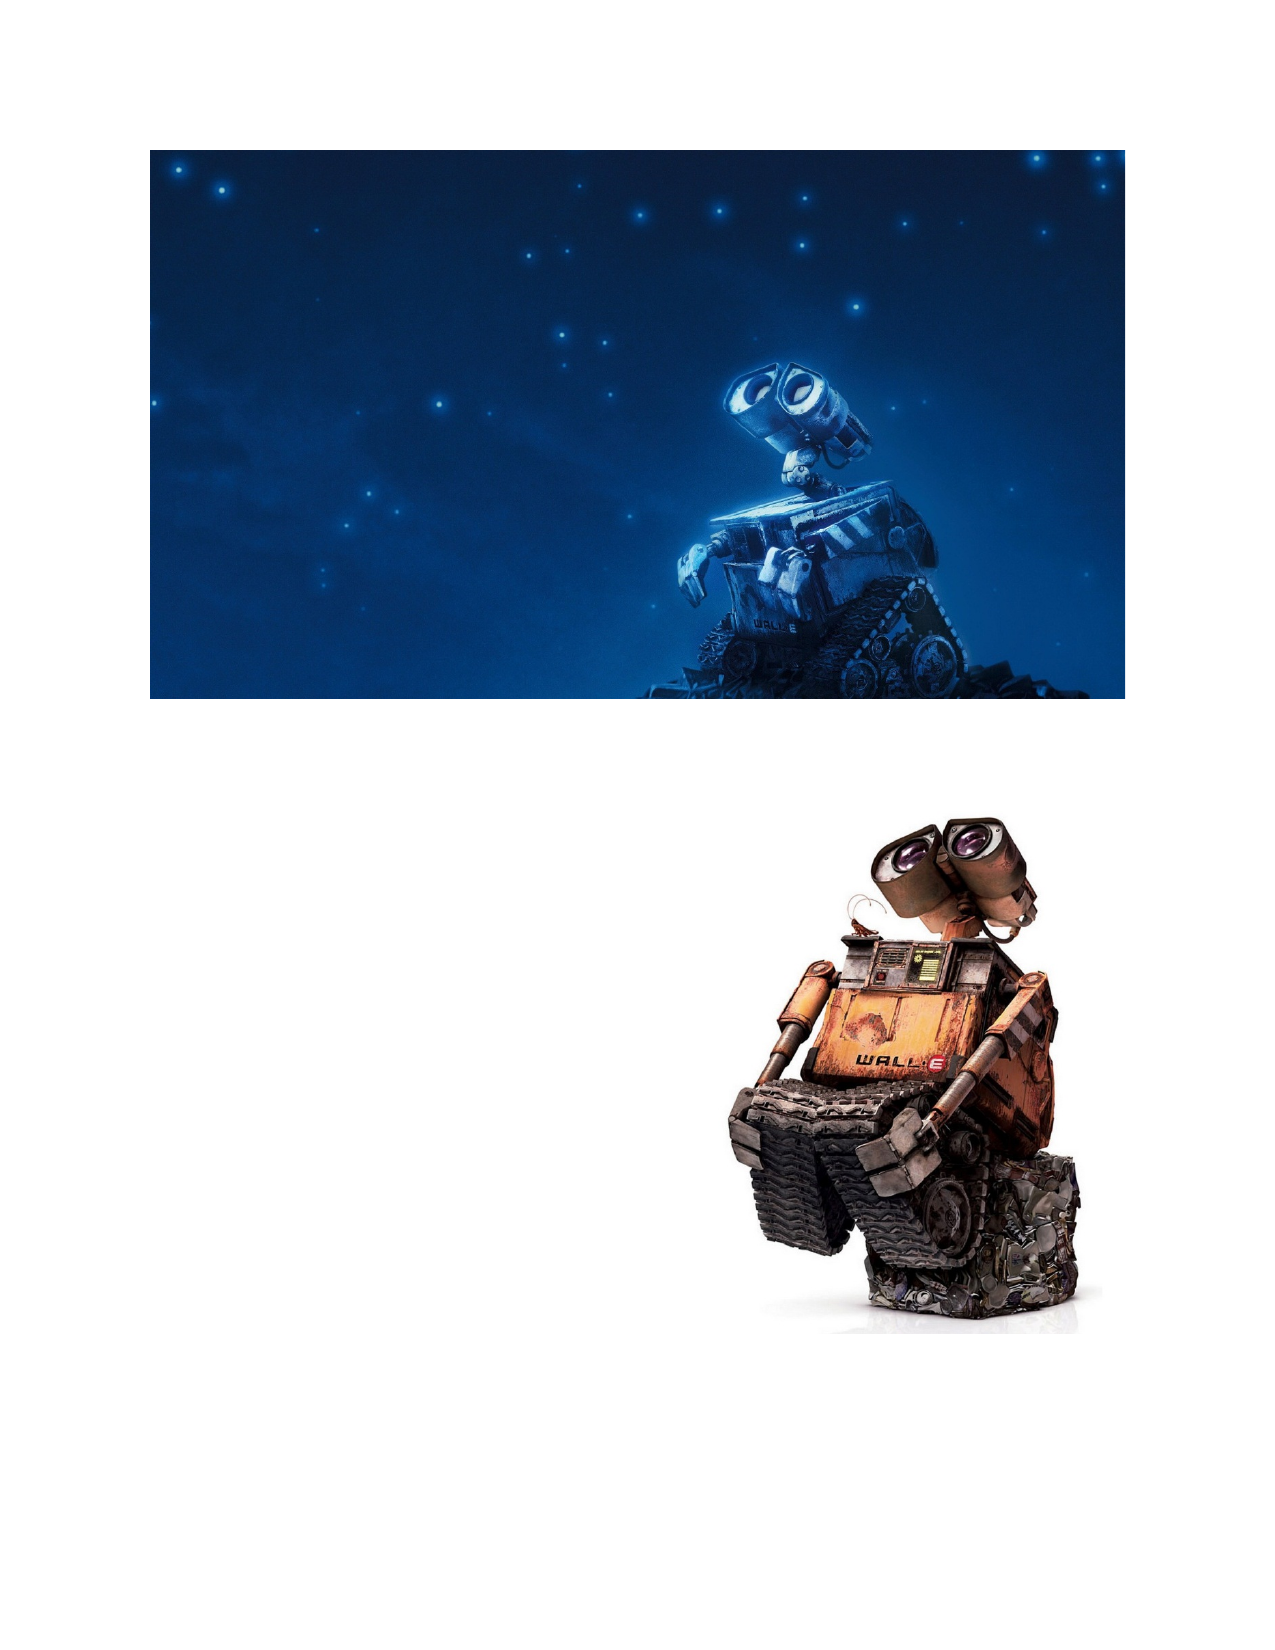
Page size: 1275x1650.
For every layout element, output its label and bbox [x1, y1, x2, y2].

picture [150, 150, 1125, 699]
picture [150, 723, 1125, 1334]
